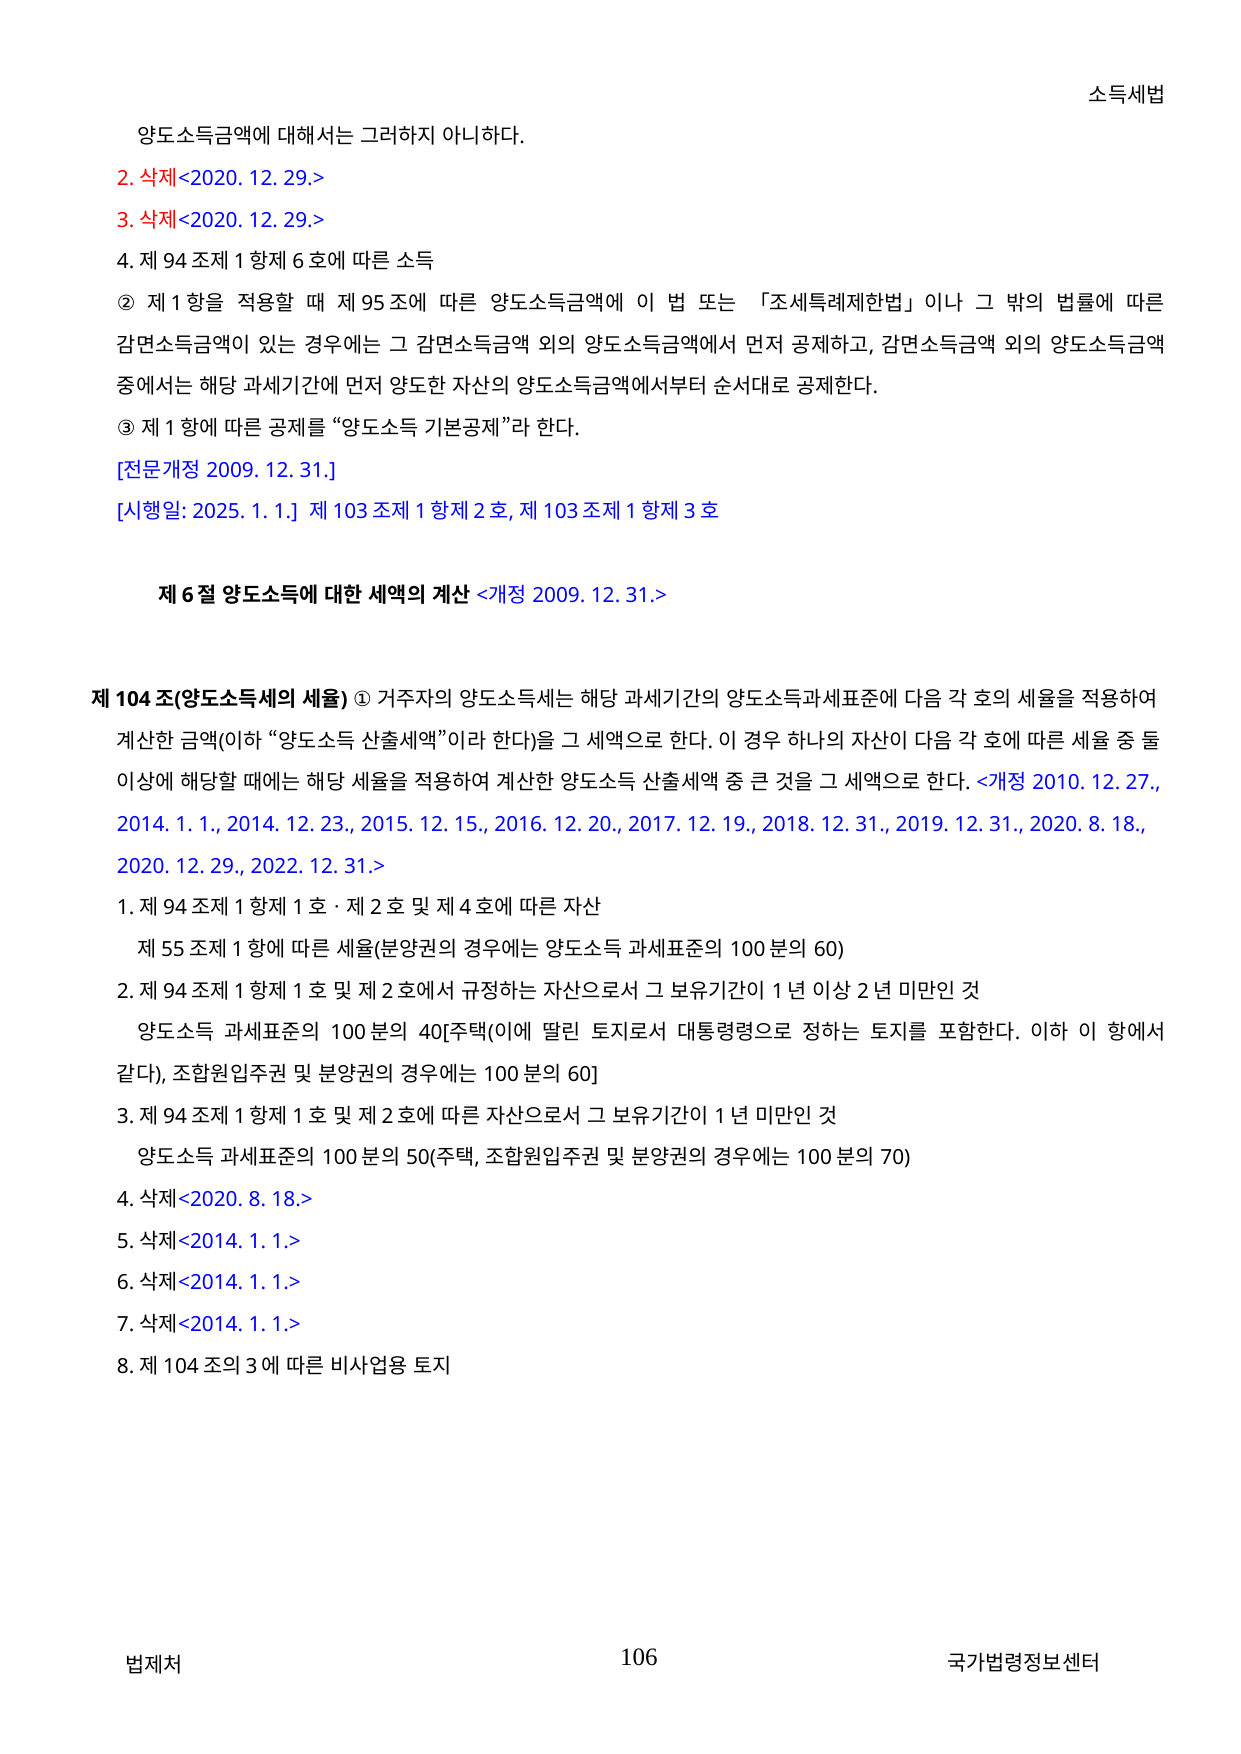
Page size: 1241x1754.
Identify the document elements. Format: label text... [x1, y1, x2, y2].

text 7. 삭제<2014. 1. 1.> [117, 1296, 1165, 1337]
text 6. 삭제<2014. 1. 1.> [117, 1254, 1165, 1296]
text ③ 제1항에 따른 공제를 “양도소득 기본공제”라 한다. [117, 400, 1165, 442]
text 제104조(양도소득세의 세율) ① 거주자의 양도소득세는 해당 과세기간의 양도소득과세표준에 다음 각 호의 세율을 적용하여 계산한 금액(이하 “양도소득 산출세액”이라 한다)을 그 세액으로 한다. 이 경우 하나의 자산이 다음 각 호에 따른 세율 중 둘 이상에 해당할 때에는 해당 세율을 적용하여 계산한 양도소득 산출세액 중 큰 것을 그 세액으로 한다. <개정 2010. 12. 27., 2014. 1. 1., 2014. 12. 23., 2015. 12. 15., 2016. 12. 20., 2017. 12. 19., 2018. 12. 31., 2019. 12. 31., 2020. 8. 18., 2020. 12. 29., 2022. 12. 31.> [92, 671, 1165, 879]
text 2. 삭제<2020. 12. 29.> [117, 150, 1165, 192]
text 5. 삭제<2014. 1. 1.> [117, 1212, 1165, 1254]
text [시행일: 2025. 1. 1.] 제103조제1항제2호, 제103조제1항제3호 [117, 483, 1165, 525]
text 2. 제94조제1항제1호 및 제2호에서 규정하는 자산으로서 그 보유기간이 1년 이상 2년 미만인 것 [117, 962, 1165, 1004]
text 제55조제1항에 따른 세율(분양권의 경우에는 양도소득 과세표준의 100분의 60) [117, 921, 1165, 962]
text 양도소득 과세표준의 100분의 40[주택(이에 딸린 토지로서 대통령령으로 정하는 토지를 포함한다. 이하 이 항에서 같다), 조합원입주권 및 분양권의 경우에는 100분의 60] [117, 1004, 1165, 1087]
text 제6절 양도소득에 대한 세액의 계산 <개정 2009. 12. 31.> [158, 567, 1165, 608]
text 4. 제94조제1항제6호에 따른 소득 [117, 233, 1165, 275]
text 3. 제94조제1항제1호 및 제2호에 따른 자산으로서 그 보유기간이 1년 미만인 것 [117, 1087, 1165, 1129]
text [117, 108, 1165, 150]
text [전문개정 2009. 12. 31.] [117, 442, 1165, 483]
text 양도소득 과세표준의 100분의 50(주택, 조합원입주권 및 분양권의 경우에는 100분의 70) [117, 1129, 1165, 1171]
text 8. 제104조의3에 따른 비사업용 토지 [117, 1337, 1165, 1379]
text 1. 제94조제1항제1호ㆍ제2호 및 제4호에 따른 자산 [117, 879, 1165, 921]
text 3. 삭제<2020. 12. 29.> [117, 192, 1165, 233]
text 4. 삭제<2020. 8. 18.> [117, 1171, 1165, 1212]
